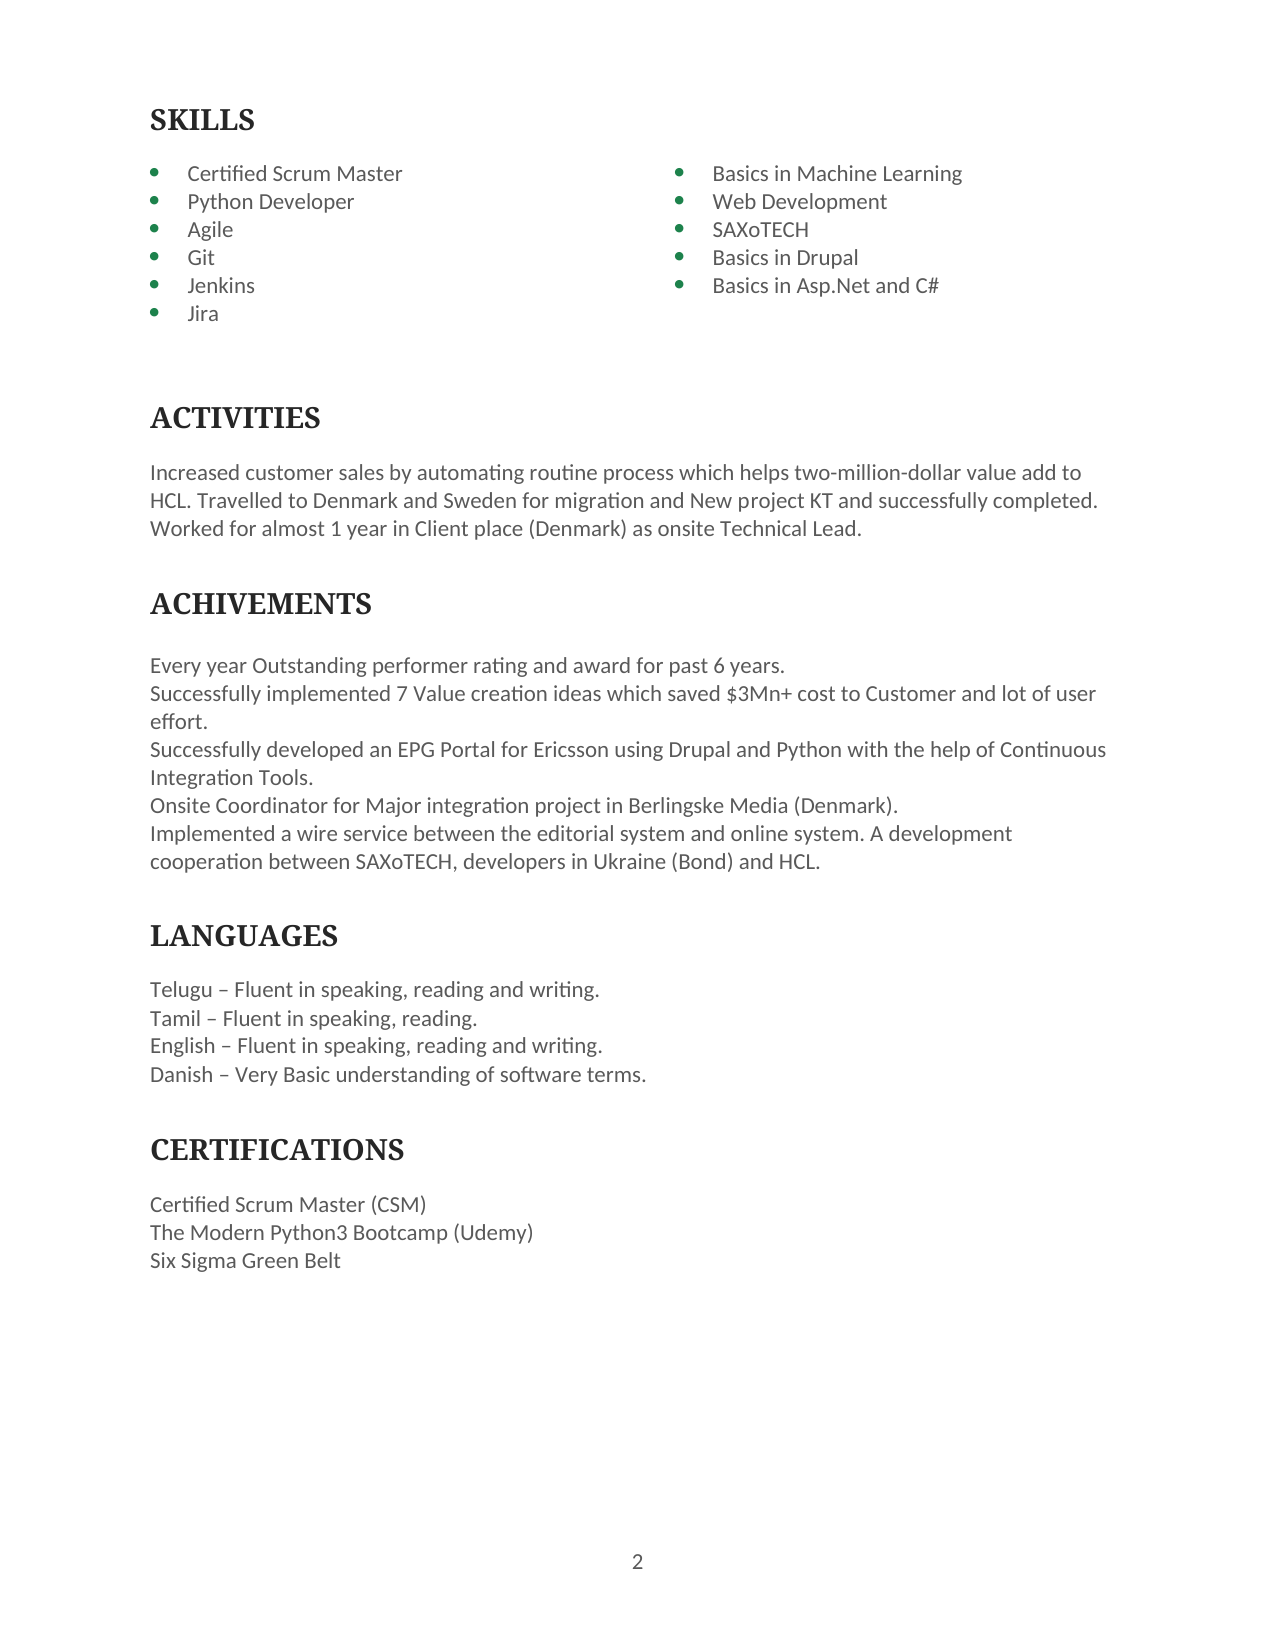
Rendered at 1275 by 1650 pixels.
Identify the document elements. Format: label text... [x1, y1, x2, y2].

subtitle Achivements [150, 583, 1125, 623]
text The Modern Python3 Bootcamp (Udemy) [150, 1218, 1125, 1246]
text Six Sigma Green Belt [150, 1246, 1125, 1274]
subtitle Successfully developed an EPG Portal for Ericsson using Drupal and Python with the help of Continuous Integration Tools. [150, 735, 1125, 791]
subtitle Languages [150, 915, 1125, 955]
text Certified Scrum Master (CSM) [150, 1190, 1125, 1218]
text Danish – Very Basic understanding of software terms. [150, 1060, 1125, 1088]
subtitle Implemented a wire service between the editorial system and online system. A development cooperation between SAXoTECH, developers in Ukraine (Bond) and HCL. [150, 819, 1125, 875]
subtitle Successfully implemented 7 Value creation ideas which saved $3Mn+ cost to Customer and lot of user effort. [150, 679, 1125, 735]
table_header Basics in Machine Learning Web Development SAXoTECH Basics in Drupal Basics in Asp.Net and C# [638, 160, 1125, 356]
table_header Certified Scrum Master Python Developer Agile Git Jenkins Jira [150, 160, 637, 356]
subtitle Every year Outstanding performer rating and award for past 6 years. [150, 651, 1125, 679]
text Increased customer sales by automating routine process which helps two-million-dollar value add to HCL. Travelled to Denmark and Sweden for migration and New project KT and successfully completed. [150, 458, 1125, 514]
subtitle Certifications [150, 1129, 1125, 1169]
text English – Fluent in speaking, reading and writing. [150, 1032, 1125, 1060]
text Telugu – Fluent in speaking, reading and writing. [150, 976, 1125, 1004]
subtitle Onsite Coordinator for Major integration project in Berlingske Media (Denmark). [150, 791, 1125, 819]
text Worked for almost 1 year in Client place (Denmark) as onsite Technical Lead. [150, 514, 1125, 542]
text Tamil – Fluent in speaking, reading. [150, 1004, 1125, 1032]
